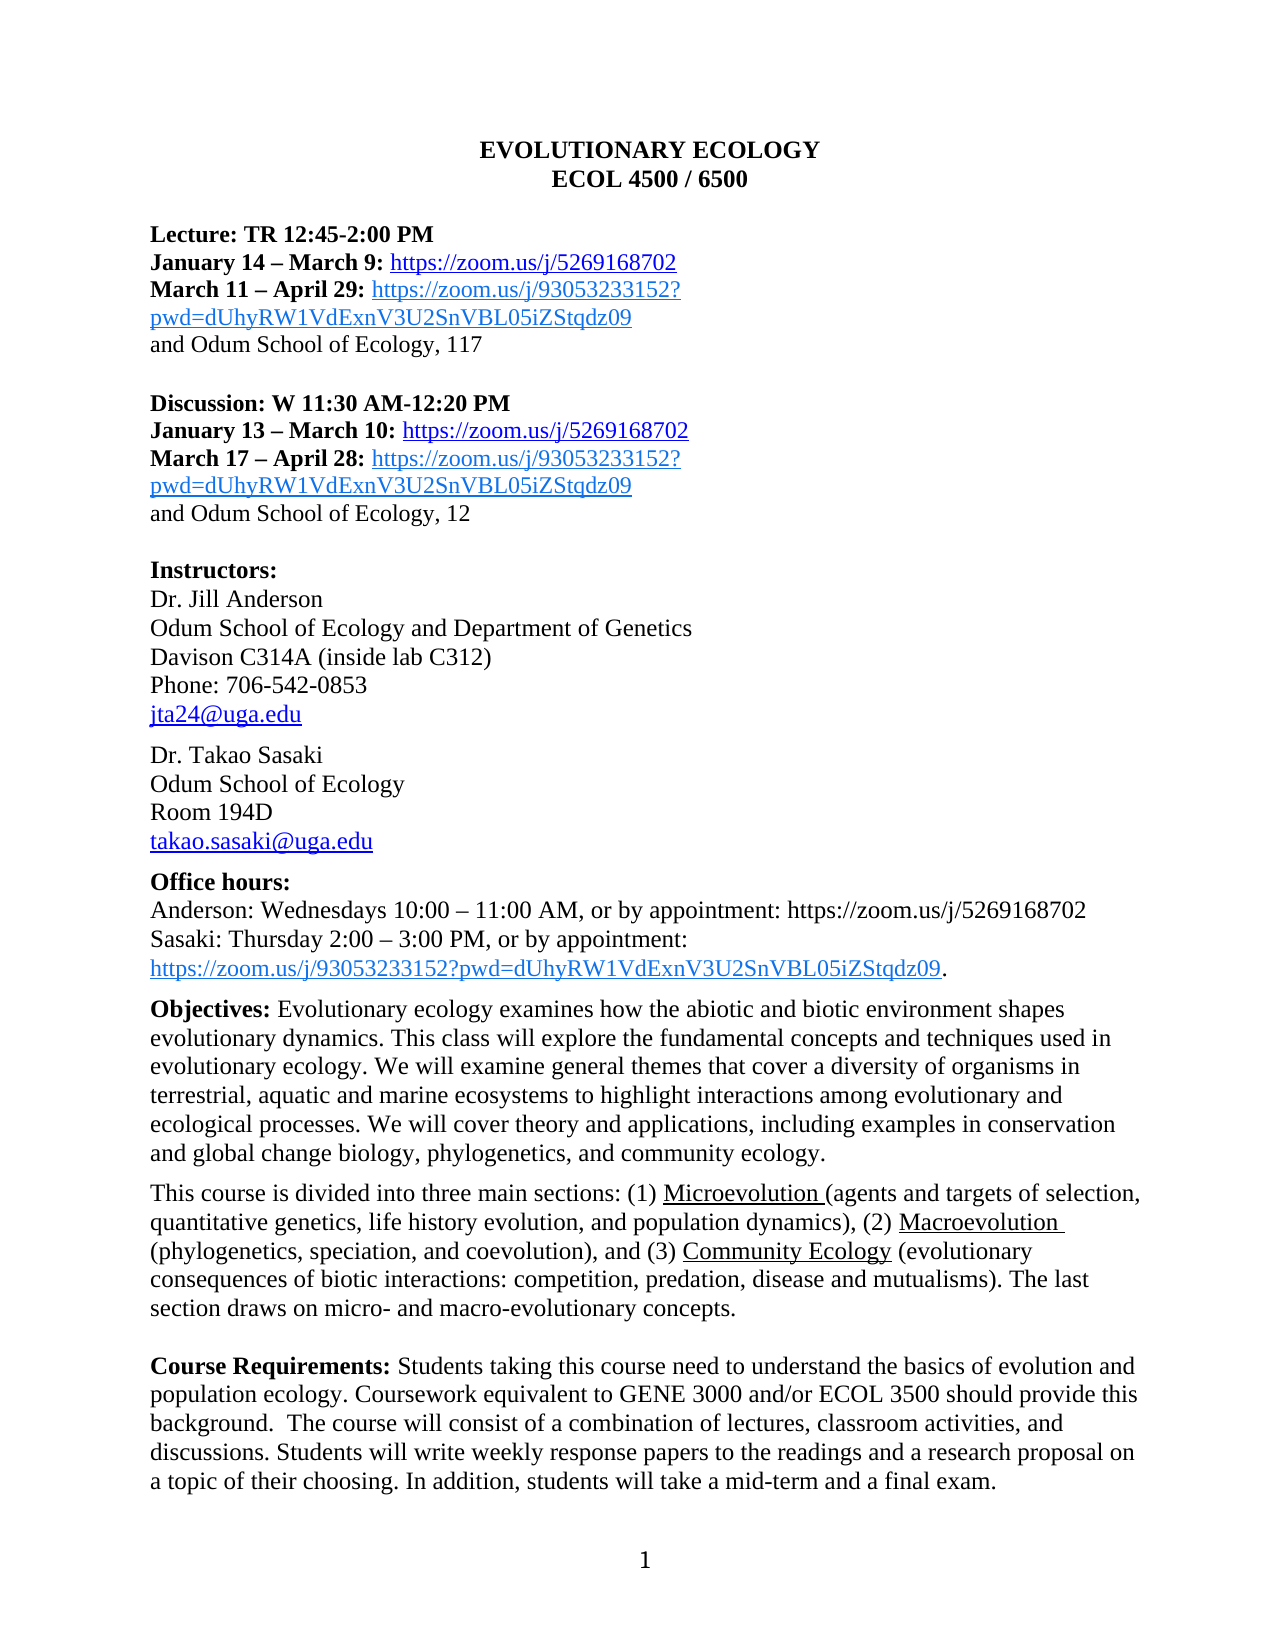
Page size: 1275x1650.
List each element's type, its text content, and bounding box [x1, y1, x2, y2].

text Odum School of Ecology [150, 769, 1149, 797]
text https://zoom.us/j/93053233152?pwd=dUhyRW1VdExnV3U2SnVBL05iZStqdz09. [150, 953, 1140, 982]
text Dr. Takao Sasaki [150, 740, 1149, 769]
text Objectives: Evolutionary ecology examines how the abiotic and biotic environment shapes evolutionary dynamics. This class will explore the fundamental concepts and techniques used in evolutionary ecology. We will examine general themes that cover a diversity of organisms in terrestrial, aquatic and marine ecosystems to highlight interactions among evolutionary and ecological processes. We will cover theory and applications, including examples in conservation and global change biology, phylogenetics, and community ecology. [150, 994, 1149, 1166]
text Phone: 706-542-0853 [150, 670, 1149, 699]
text March 11 – April 29: https://zoom.us/j/93053233152?pwd=dUhyRW1VdExnV3U2SnVBL05iZStqdz09 [150, 275, 1149, 331]
text January 13 – March 10: https://zoom.us/j/5269168702 [150, 416, 1149, 444]
text March 17 – April 28: https://zoom.us/j/93053233152?pwd=dUhyRW1VdExnV3U2SnVBL05iZStqdz09 [150, 444, 1149, 499]
text ECOL 4500 / 6500 [150, 164, 1149, 192]
text Lecture: TR 12:45-2:00 PM [150, 220, 1149, 248]
text Instructors: [150, 555, 1149, 584]
text Discussion: W 11:30 AM-12:20 PM [150, 389, 1149, 416]
text and Odum School of Ecology, 117 [150, 331, 1149, 358]
text Anderson: Wednesdays 10:00 – 11:00 AM, or by appointment: https://zoom.us/j/5269168702 [150, 896, 1140, 924]
text Odum School of Ecology and Department of Genetics [150, 613, 1149, 642]
text January 14 – March 9: https://zoom.us/j/5269168702 [150, 248, 1149, 275]
text Dr. Jill Anderson [150, 584, 1149, 613]
text Room 194D [150, 797, 1149, 826]
text EVOLUTIONARY ECOLOGY [150, 135, 1149, 164]
text Office hours: [150, 867, 1149, 896]
text Davison C314A (inside lab C312) [150, 642, 1149, 670]
text Sasaki: Thursday 2:00 – 3:00 PM, or by appointment: [150, 924, 1140, 953]
text Course Requirements: Students taking this course need to understand the basics of evolution and population ecology. Coursework equivalent to GENE 3000 and/or ECOL 3500 should provide this background. The course will consist of a combination of lectures, classroom activities, and discussions. Students will write weekly response papers to the readings and a research proposal on a topic of their choosing. In addition, students will take a mid-term and a final exam. [150, 1351, 1149, 1494]
text takao.sasaki@uga.edu [150, 826, 1149, 855]
text This course is divided into three main sections: (1) Microevolution (agents and targets of selection, quantitative genetics, life history evolution, and population dynamics), (2) Macroevolution (phylogenetics, speciation, and coevolution), and (3) Community Ecology (evolutionary consequences of biotic interactions: competition, predation, disease and mutualisms). The last section draws on micro- and macro-evolutionary concepts. [150, 1178, 1149, 1322]
text and Odum School of Ecology, 12 [150, 499, 1149, 527]
text jta24@uga.edu [150, 699, 1149, 728]
